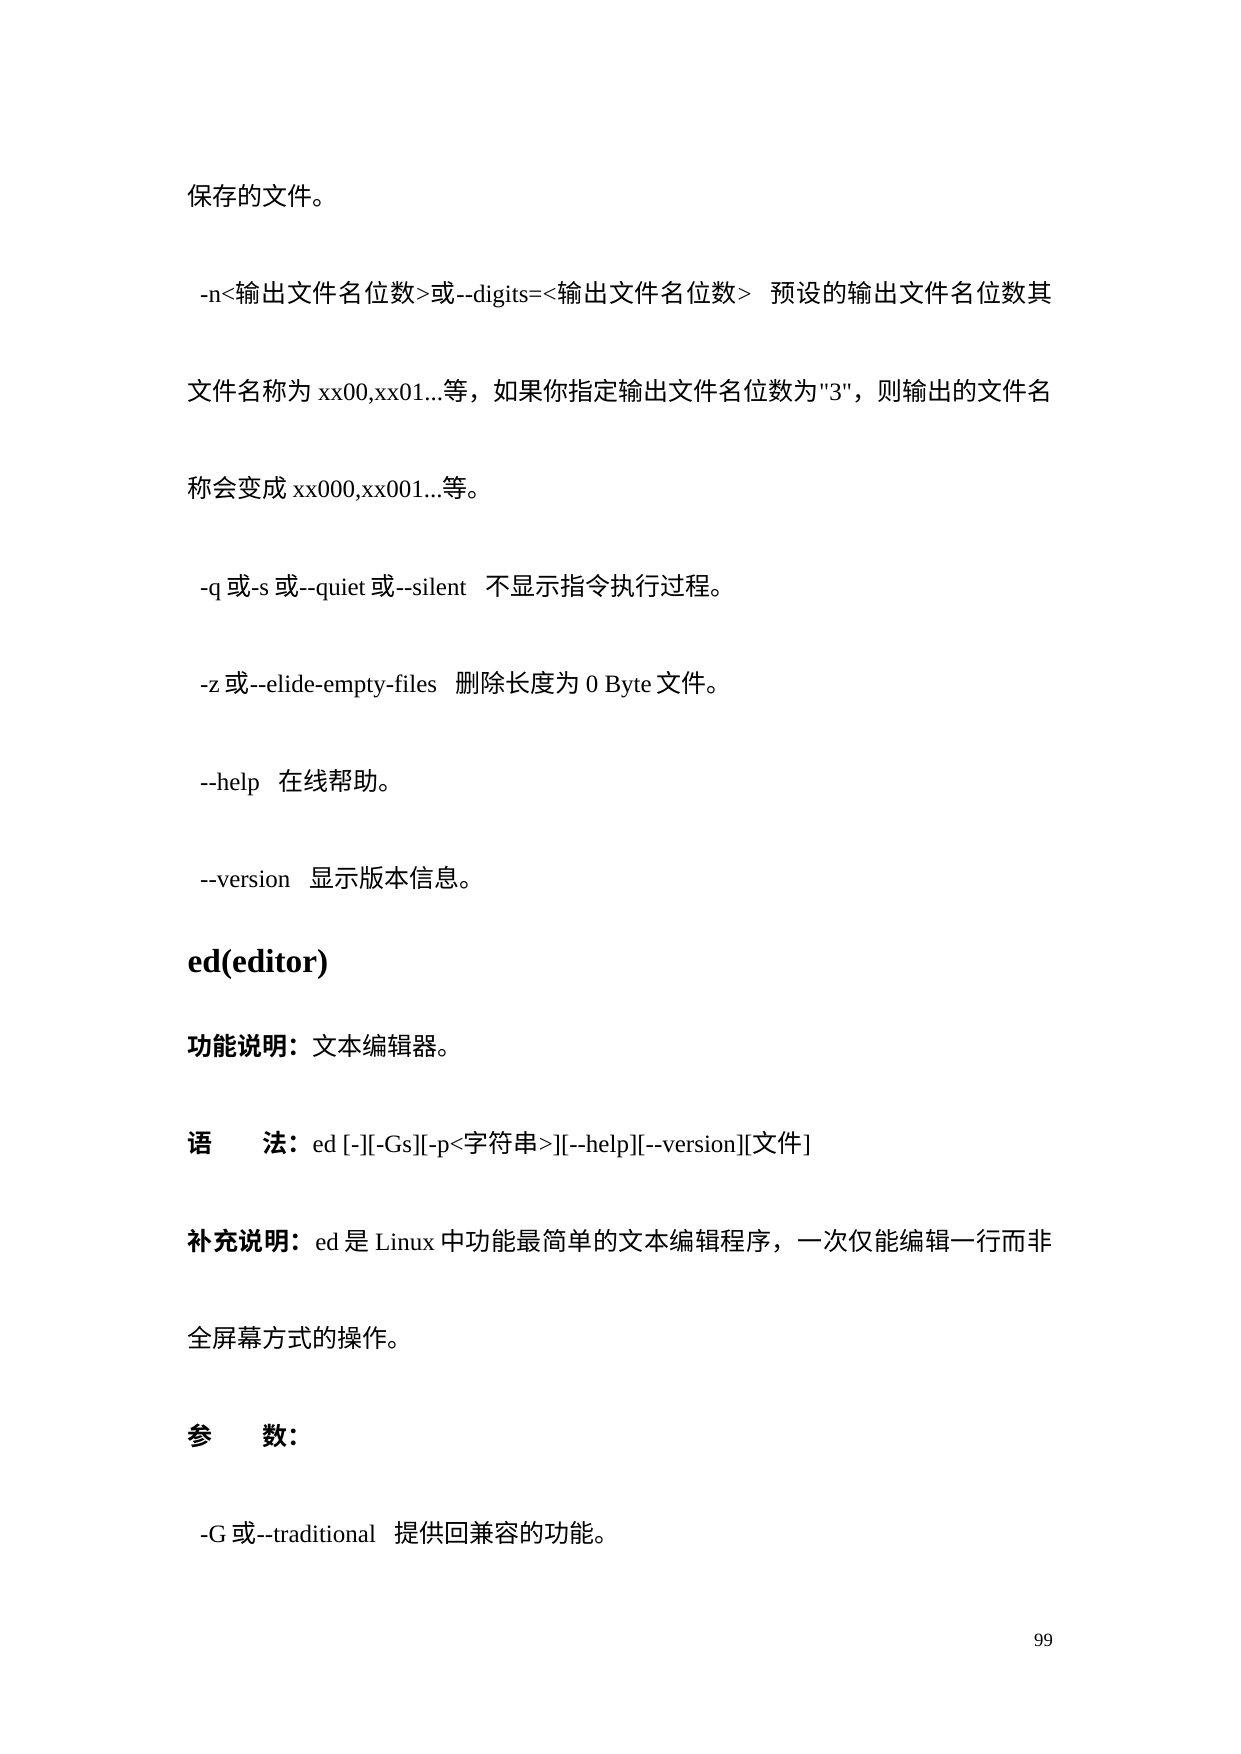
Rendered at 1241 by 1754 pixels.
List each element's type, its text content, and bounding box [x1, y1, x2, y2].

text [187, 162, 1053, 909]
text ed(editor) [187, 928, 1053, 993]
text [187, 1012, 1053, 1564]
